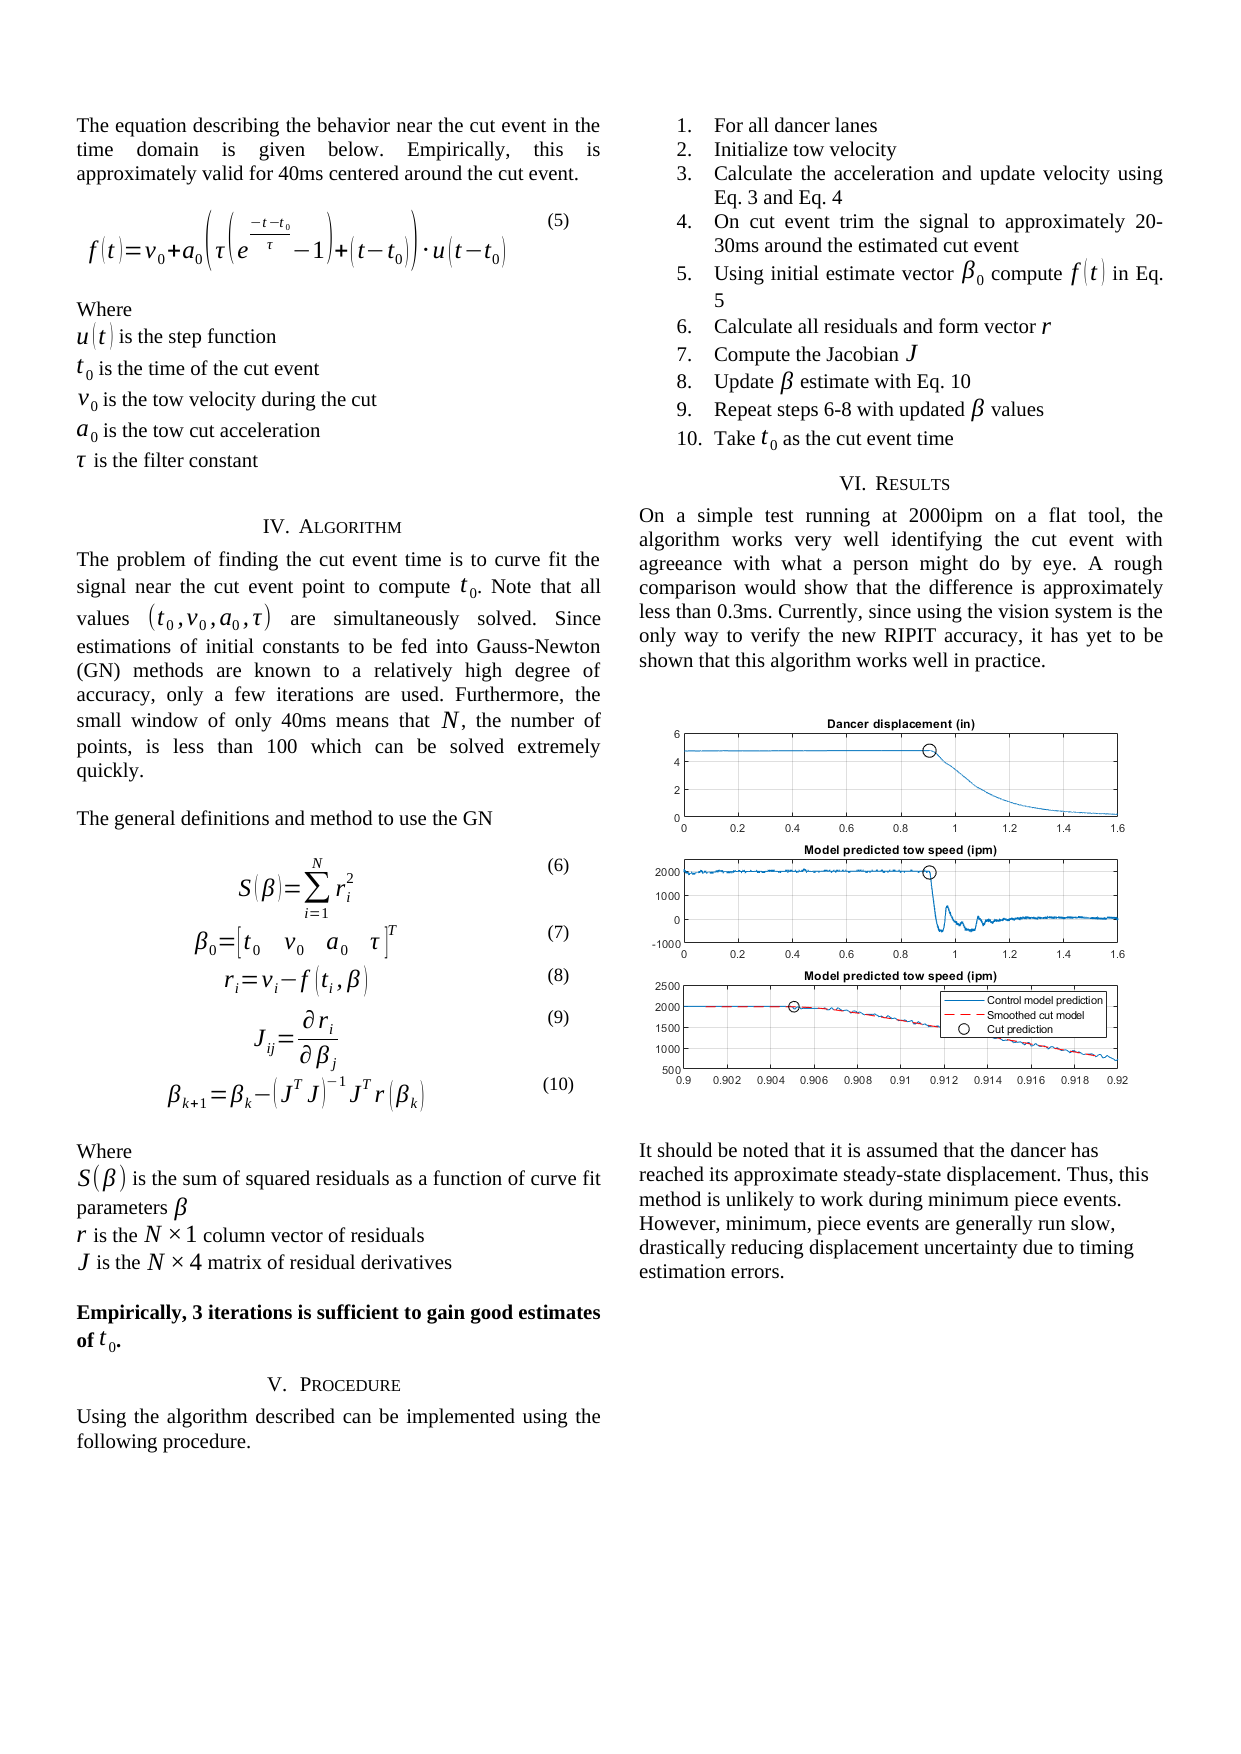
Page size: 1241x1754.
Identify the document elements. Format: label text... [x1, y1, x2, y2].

list Repeat steps 6-8 with updated values [676, 395, 1164, 423]
text is the filter constant [76, 446, 601, 473]
text is the sum of squared residuals as a function of curve fit parameters [76, 1163, 601, 1221]
table_cell [76, 964, 516, 1006]
text is the step function [76, 321, 601, 352]
table_cell [76, 1006, 516, 1073]
list On cut event trim the signal to approximately 20-30ms around the estimated cut event [676, 209, 1164, 257]
text is the matrix of residual derivatives [76, 1248, 601, 1276]
subtitle Algorithm [76, 514, 601, 538]
text Where [76, 1139, 601, 1163]
subtitle Results [639, 471, 1164, 495]
list Using initial estimate vector compute in Eq. 5 [676, 257, 1164, 312]
list Update estimate with Eq. 10 [676, 367, 1164, 395]
text is the column vector of residuals [76, 1221, 601, 1248]
table_header [76, 209, 516, 273]
picture [638, 695, 1143, 1115]
table_header [76, 854, 516, 921]
text Empirically, 3 iterations is sufficient to gain good estimates of . [76, 1300, 601, 1355]
text On a simple test running at 2000ipm on a flat tool, the algorithm works very well identifying the cut event with agreeance with what a person might do by eye. A rough comparison would show that the difference is approximately less than 0.3ms. Currently, since using the vision system is the only way to verify the new RIPIT accuracy, it has yet to be shown that this algorithm works well in practice. [639, 503, 1164, 672]
text is the time of the cut event [76, 352, 601, 383]
list Initialize tow velocity [676, 137, 1164, 161]
text is the tow velocity during the cut [76, 383, 601, 414]
subtitle Procedure [76, 1372, 601, 1396]
text is the tow cut acceleration [76, 414, 601, 446]
text The general definitions and method to use the GN [76, 806, 601, 830]
text Where [76, 297, 601, 321]
list Take as the cut event time [676, 423, 1164, 454]
list Calculate all residuals and form vector [676, 312, 1164, 340]
text Using the algorithm described can be implemented using the following procedure. [76, 1404, 601, 1453]
list Calculate the acceleration and update velocity using Eq. 3 and Eq. 4 [676, 161, 1164, 209]
list Compute the Jacobian [676, 340, 1164, 367]
table_cell [76, 1073, 516, 1115]
list For all dancer lanes [676, 112, 1164, 137]
text The equation describing the behavior near the cut event in the time domain is given below. Empirically, this is approximately valid for 40ms centered around the cut event. [76, 112, 601, 185]
text It should be noted that it is assumed that the dancer has reached its approximate steady-state displacement. Thus, this method is unlikely to work during minimum piece events. However, minimum, piece events are generally run slow, drastically reducing displacement uncertainty due to timing estimation errors. [639, 1138, 1164, 1283]
text The problem of finding the cut event time is to curve fit the signal near the cut event point to compute . Note that all values are simultaneously solved. Since estimations of initial constants to be fed into Gauss-Newton (GN) methods are known to a relatively high degree of accuracy, only a few iterations are used. Furthermore, the small window of only 40ms means that , the number of points, is less than 100 which can be solved extremely quickly. [76, 547, 601, 782]
table_cell [76, 921, 516, 964]
